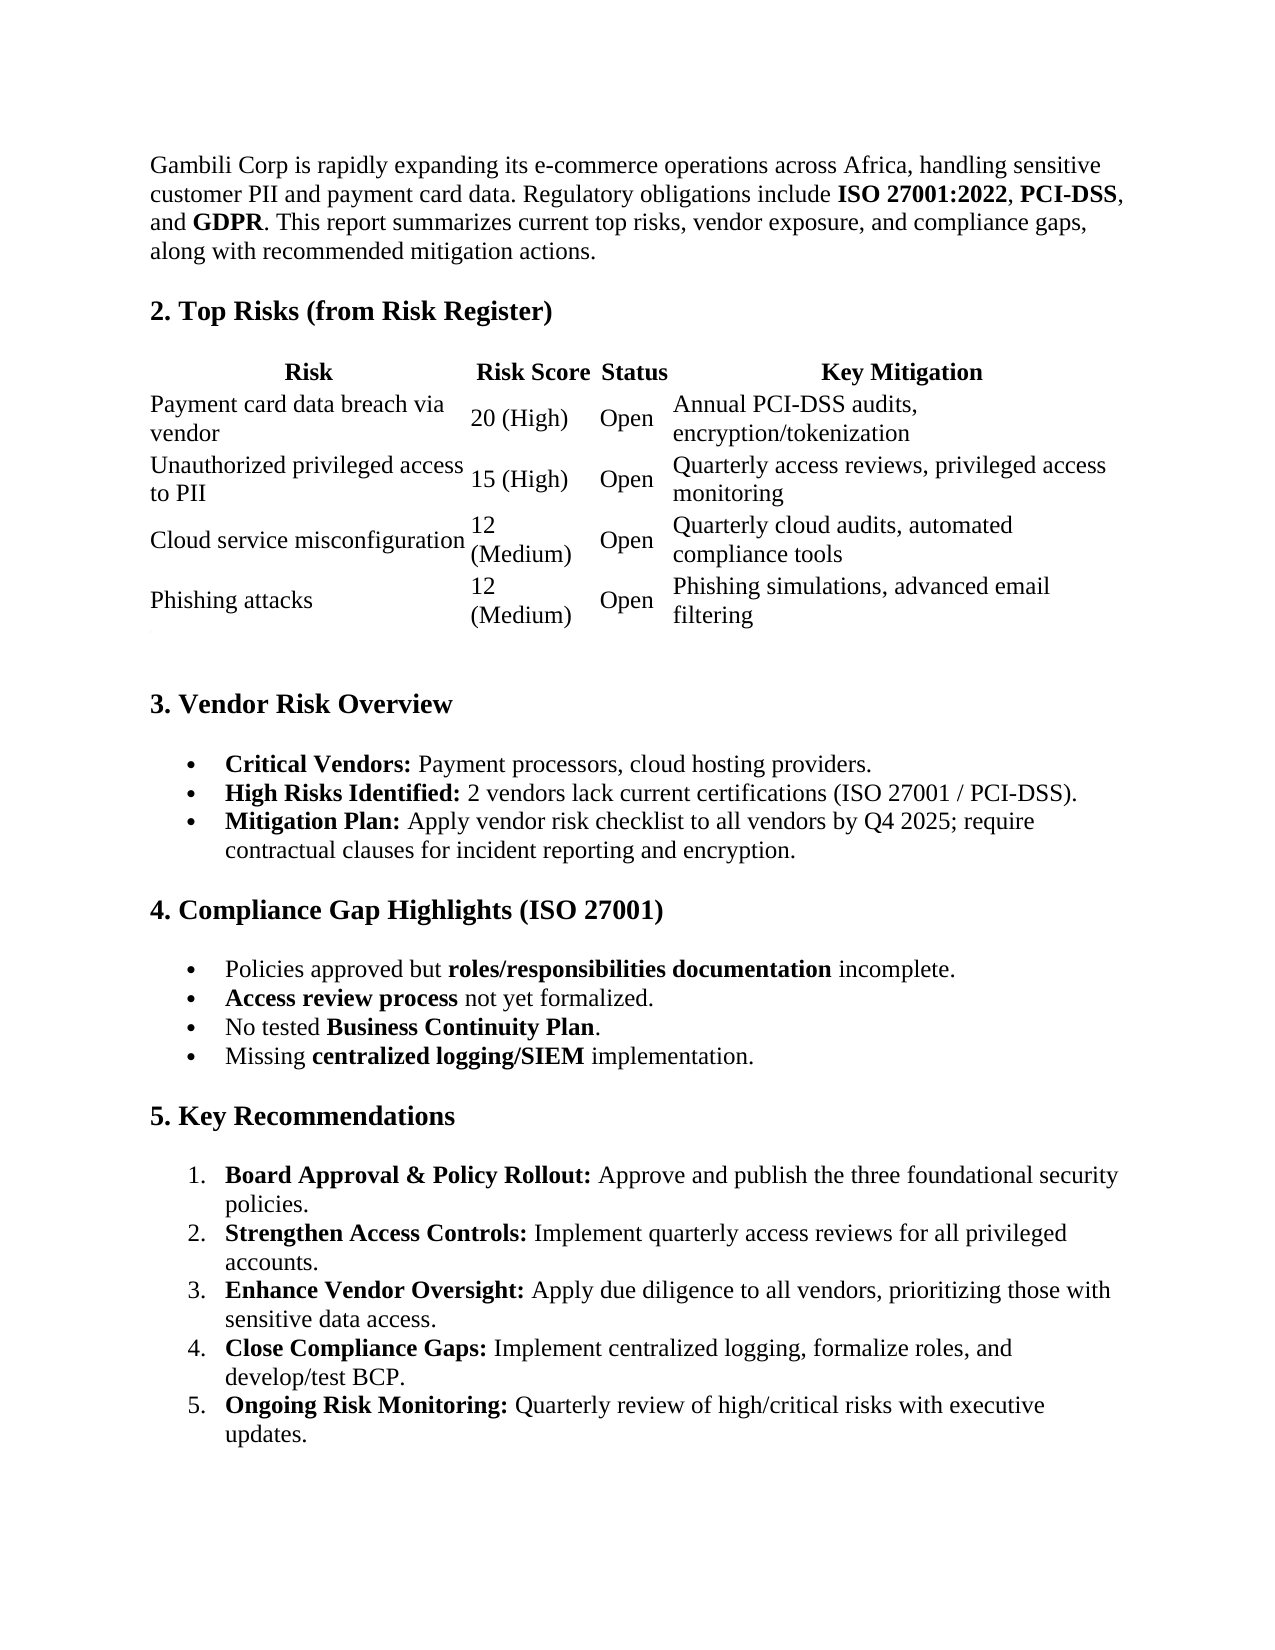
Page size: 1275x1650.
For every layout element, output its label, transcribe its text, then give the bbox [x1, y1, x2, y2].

table_cell 15 (High) [469, 448, 598, 509]
table_cell Payment card data breach via vendor [149, 388, 469, 448]
text Gambili Corp is rapidly expanding its e-commerce operations across Africa, handling sensitive customer PII and payment card data. Regulatory obligations include ISO 27001:2022, PCI-DSS, and GDPR. This report summarizes current top risks, vendor exposure, and compliance gaps, along with recommended mitigation actions. [150, 150, 1125, 265]
table_cell Quarterly cloud audits, automated compliance tools [671, 509, 1133, 569]
list Strengthen Access Controls: Implement quarterly access reviews for all privileged accounts. [187, 1218, 1125, 1275]
list Board Approval & Policy Rollout: Approve and publish the three foundational security policies. [187, 1160, 1125, 1218]
text 4. Compliance Gap Highlights (ISO 27001) [150, 893, 1125, 925]
table_cell Quarterly access reviews, privileged access monitoring [671, 448, 1133, 509]
list Missing centralized logging/SIEM implementation. [187, 1041, 1125, 1069]
text 3. Vendor Risk Overview [150, 687, 1125, 720]
list Critical Vendors: Payment processors, cloud hosting providers. [187, 749, 1125, 778]
table_header Key Mitigation [671, 356, 1133, 388]
table_cell 20 (High) [469, 388, 598, 448]
table_cell Open [598, 509, 671, 569]
table_cell Open [598, 570, 671, 630]
list High Risks Identified: 2 vendors lack current certifications (ISO 27001 / PCI-DSS). [187, 778, 1125, 806]
table_header Risk [149, 356, 469, 388]
list Close Compliance Gaps: Implement centralized logging, formalize roles, and develop/test BCP. [187, 1333, 1125, 1390]
table_header Risk Score [469, 356, 598, 388]
list No tested Business Continuity Plan. [187, 1012, 1125, 1041]
list Enhance Vendor Oversight: Apply due diligence to all vendors, prioritizing those with sensitive data access. [187, 1275, 1125, 1333]
text 5. Key Recommendations [150, 1099, 1125, 1131]
table_cell Phishing simulations, advanced email filtering [671, 570, 1133, 630]
table_header Status [598, 356, 671, 388]
table_cell Unauthorized privileged access to PII [149, 448, 469, 509]
list Policies approved but roles/responsibilities documentation incomplete. [187, 954, 1125, 983]
table_cell 12 (Medium) [469, 509, 598, 569]
table_cell Cloud service misconfiguration [149, 509, 469, 569]
table_cell Phishing attacks [149, 570, 469, 630]
text 2. Top Risks (from Risk Register) [150, 294, 1125, 327]
table_cell Open [598, 388, 671, 448]
table_cell Annual PCI-DSS audits, encryption/tokenization [671, 388, 1133, 448]
list Ongoing Risk Monitoring: Quarterly review of high/critical risks with executive updates. [187, 1390, 1125, 1448]
table_cell Open [598, 448, 671, 509]
list Mitigation Plan: Apply vendor risk checklist to all vendors by Q4 2025; require contractual clauses for incident reporting and encryption. [187, 806, 1125, 864]
list Access review process not yet formalized. [187, 983, 1125, 1012]
table_cell 12 (Medium) [469, 570, 598, 630]
